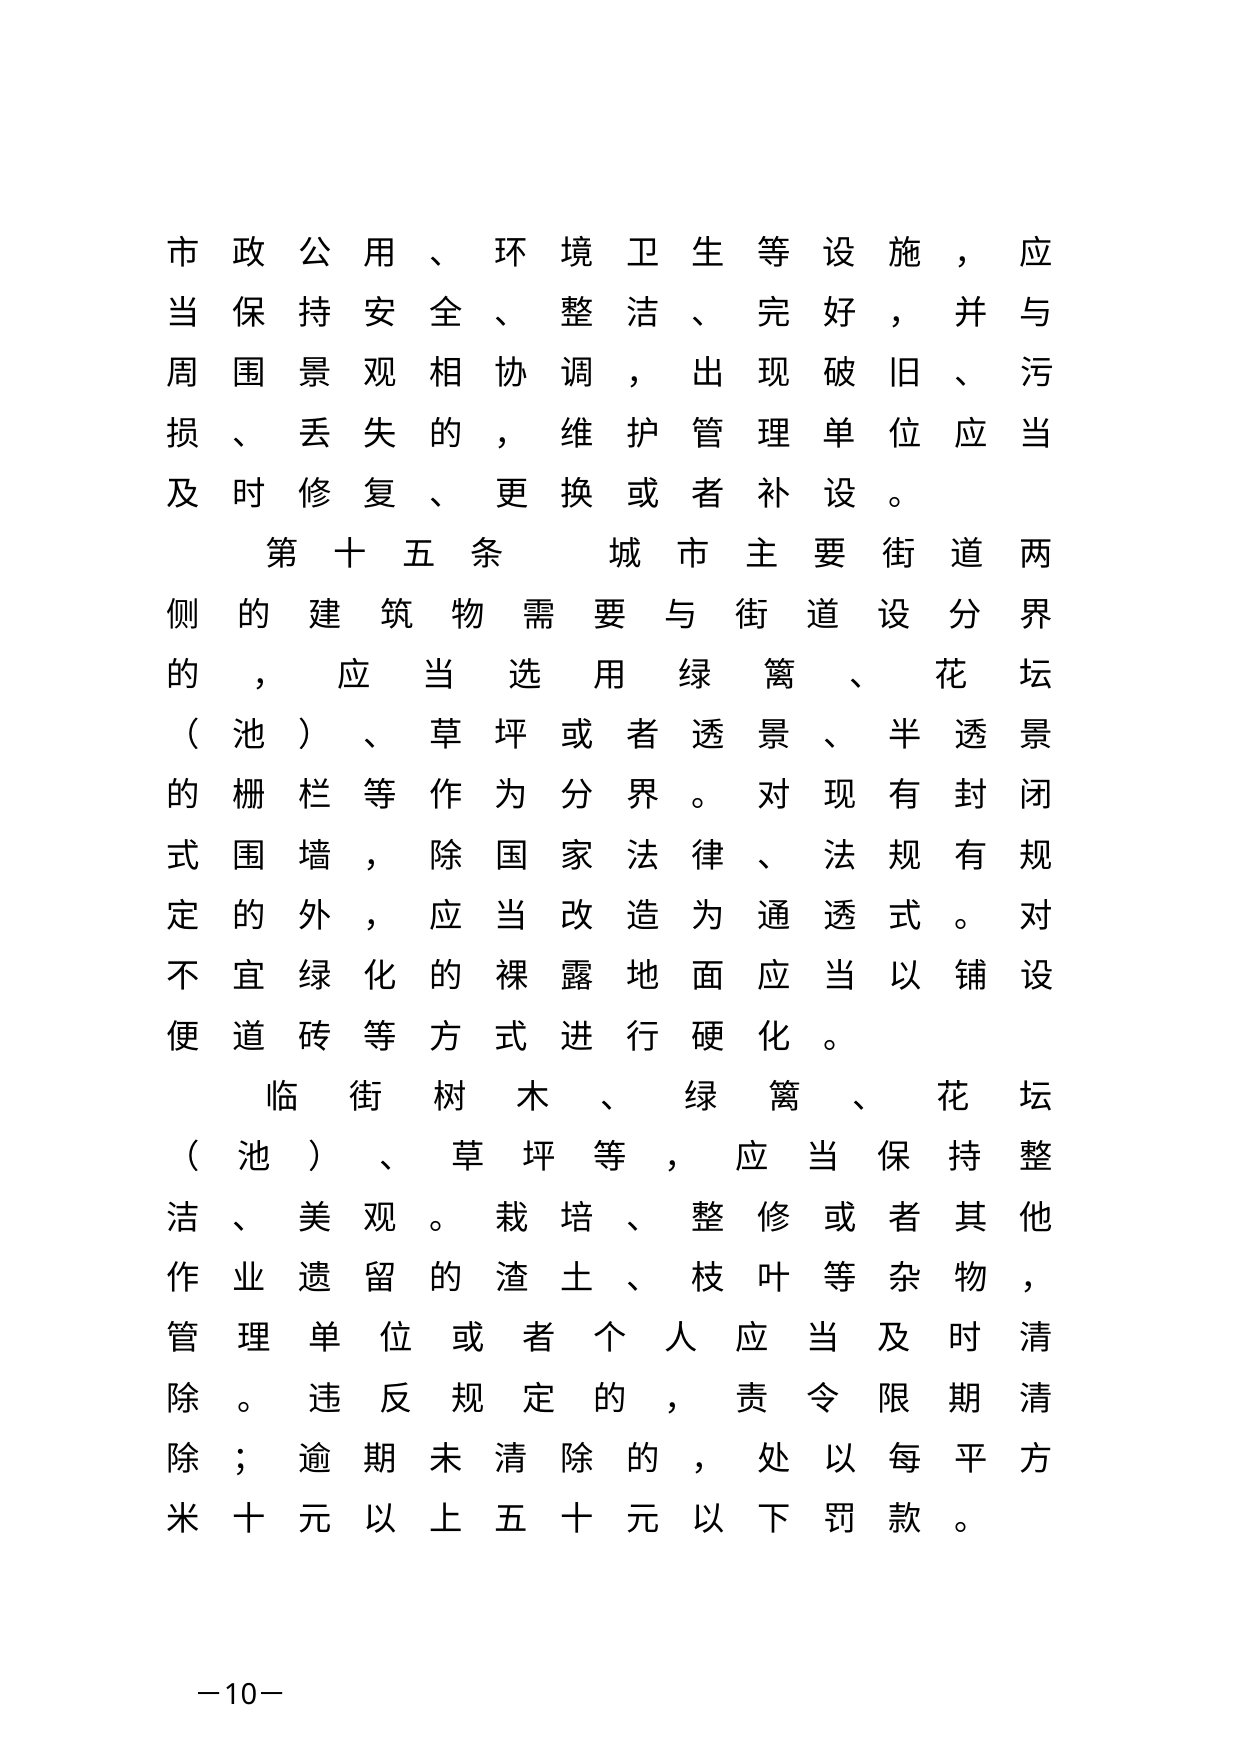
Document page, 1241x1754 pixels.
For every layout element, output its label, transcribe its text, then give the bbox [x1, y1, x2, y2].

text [167, 219, 1085, 521]
text 临街树木、绿篱、花坛（池）、草坪等，应当保持整洁、美观。栽培、整修或者其他作业遗留的渣土、枝叶等杂物，管理单位或者个人应当及时清除。违反规定的，责令限期清除；逾期未清除的，处以每平方米十元以上五十元以下罚款。 [167, 1064, 1085, 1546]
text 第十五条 城市主要街道两侧的建筑物需要与街道设分界的，应当选用绿篱、花坛（池）、草坪或者透景、半透景的栅栏等作为分界。对现有封闭式围墙，除国家法律、法规有规定的外，应当改造为通透式。对不宜绿化的裸露地面应当以铺设便道砖等方式进行硬化。 [167, 521, 1085, 1064]
